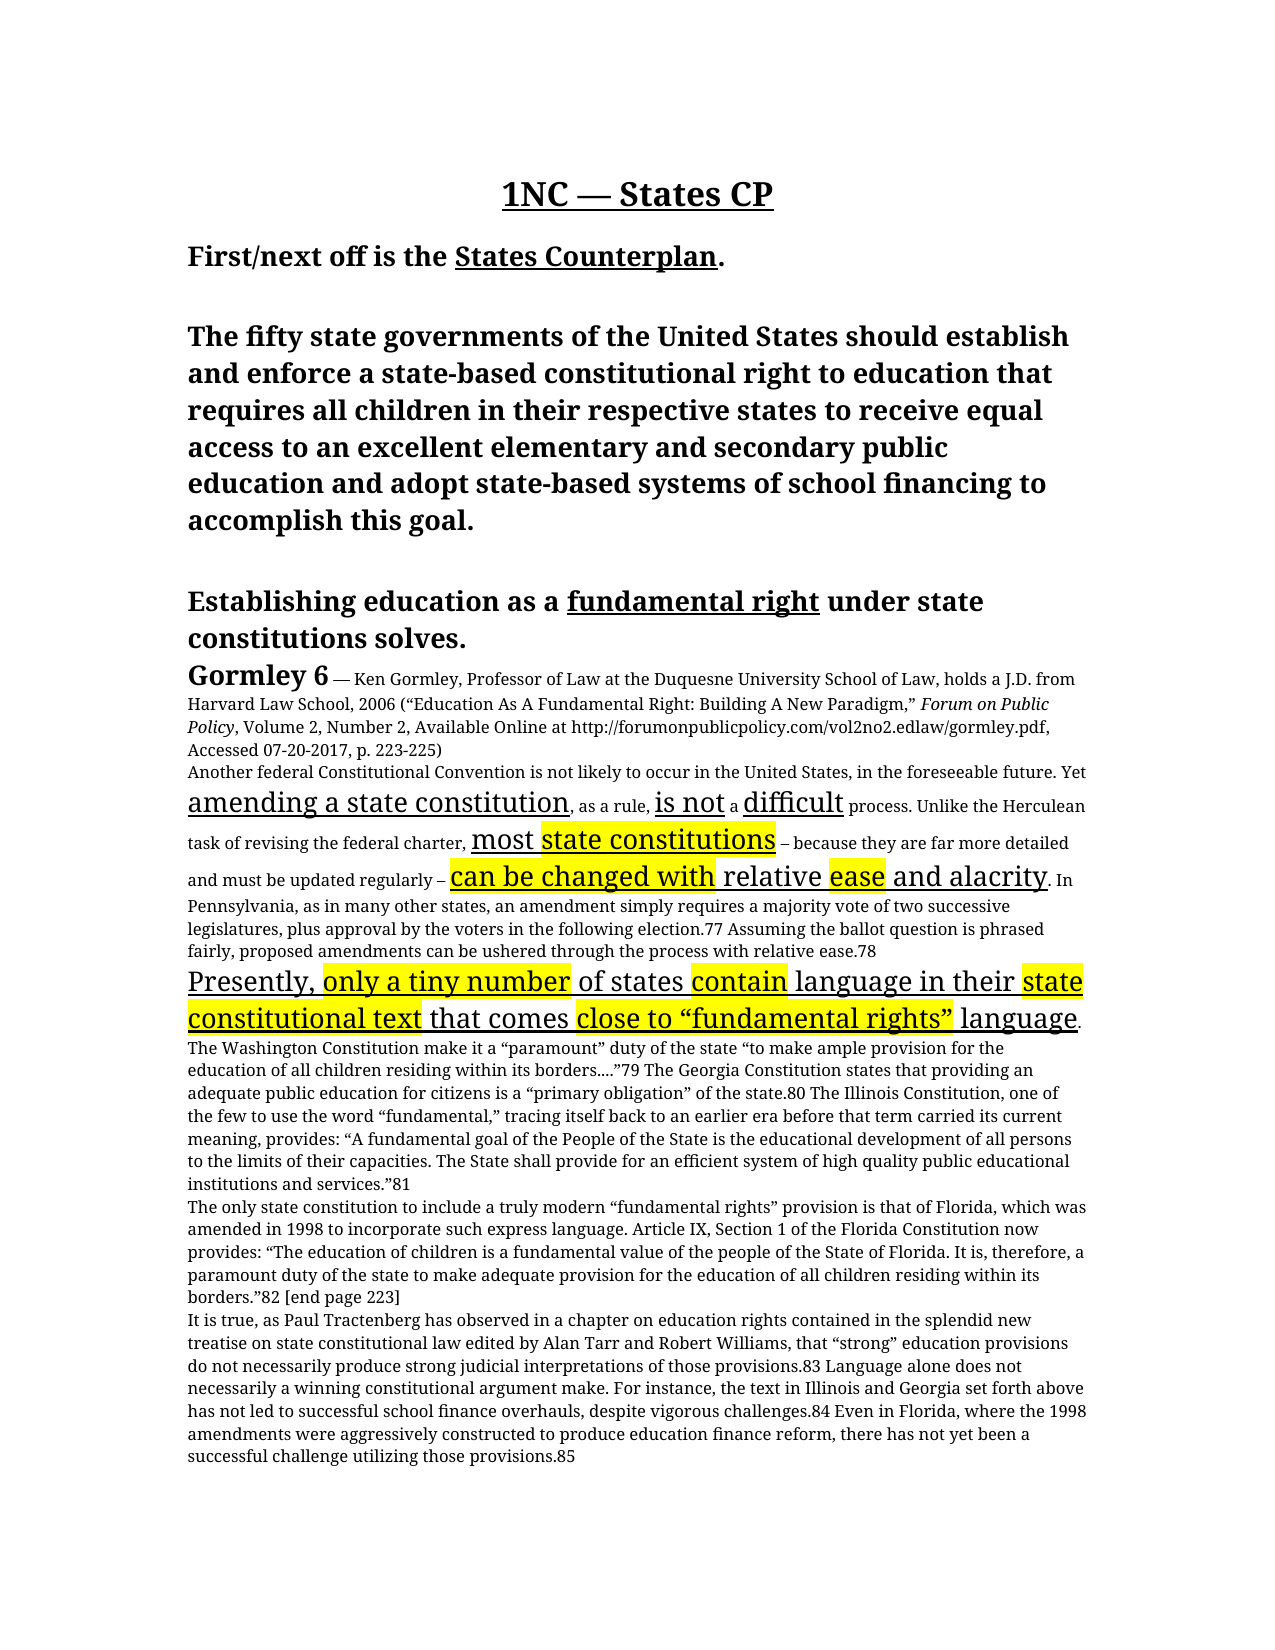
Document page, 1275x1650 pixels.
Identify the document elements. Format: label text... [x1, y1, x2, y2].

text Presently, only a tiny number of states contain language in their state constitutional text that comes close to “fundamental rights” language. The Washington Constitution make it a “paramount” duty of the state “to make ample provision for the education of all children residing within its borders....”79 The Georgia Constitution states that providing an adequate public education for citizens is a “primary obligation” of the state.80 The Illinois Constitution, one of the few to use the word “fundamental,” tracing itself back to an earlier era before that term carried its current meaning, provides: “A fundamental goal of the People of the State is the educational development of all persons to the limits of their capacities. The State shall provide for an efficient system of high quality public educational institutions and services.”81 [187, 962, 1087, 1195]
subtitle First/next off is the States Counterplan. [187, 237, 1087, 274]
subtitle Establishing education as a fundamental right under state constitutions solves. [187, 582, 1087, 656]
subtitle 1NC — States CP [187, 171, 1087, 216]
text It is true, as Paul Tractenberg has observed in a chapter on education rights contained in the splendid new treatise on state constitutional law edited by Alan Tarr and Robert Williams, that “strong” education provisions do not necessarily produce strong judicial interpretations of those provisions.83 Language alone does not necessarily a winning constitutional argument make. For instance, the text in Illinois and Georgia set forth above has not led to successful school finance overhauls, despite vigorous challenges.84 Even in Florida, where the 1998 amendments were aggressively constructed to produce education finance reform, there has not yet been a successful challenge utilizing those provisions.85 [187, 1309, 1087, 1468]
text Gormley 6 — Ken Gormley, Professor of Law at the Duquesne University School of Law, holds a J.D. from Harvard Law School, 2006 (“Education As A Fundamental Right: Building A New Paradigm,” Forum on Public Policy, Volume 2, Number 2, Available Online at http://forumonpublicpolicy.com/vol2no2.edlaw/gormley.pdf, Accessed 07-20-2017, p. 223-225) [187, 656, 1087, 761]
text The only state constitution to include a truly modern “fundamental rights” provision is that of Florida, which was amended in 1998 to incorporate such express language. Article IX, Section 1 of the Florida Constitution now provides: “The education of children is a fundamental value of the people of the State of Florida. It is, therefore, a paramount duty of the state to make adequate provision for the education of all children residing within its borders.”82 [end page 223] [187, 1195, 1087, 1309]
text Another federal Constitutional Convention is not likely to occur in the United States, in the foreseeable future. Yet amending a state constitution, as a rule, is not a difficult process. Unlike the Herculean task of revising the federal charter, most state constitutions – because they are far more detailed and must be updated regularly – can be changed with relative ease and alacrity. In Pennsylvania, as in many other states, an amendment simply requires a majority vote of two successive legislatures, plus approval by the voters in the following election.77 Assuming the ballot question is phrased fairly, proposed amendments can be ushered through the process with relative ease.78 [187, 761, 1087, 962]
subtitle The fifty state governments of the United States should establish and enforce a state-based constitutional right to education that requires all children in their respective states to receive equal access to an excellent elementary and secondary public education and adopt state-based systems of school financing to accomplish this goal. [187, 317, 1087, 539]
